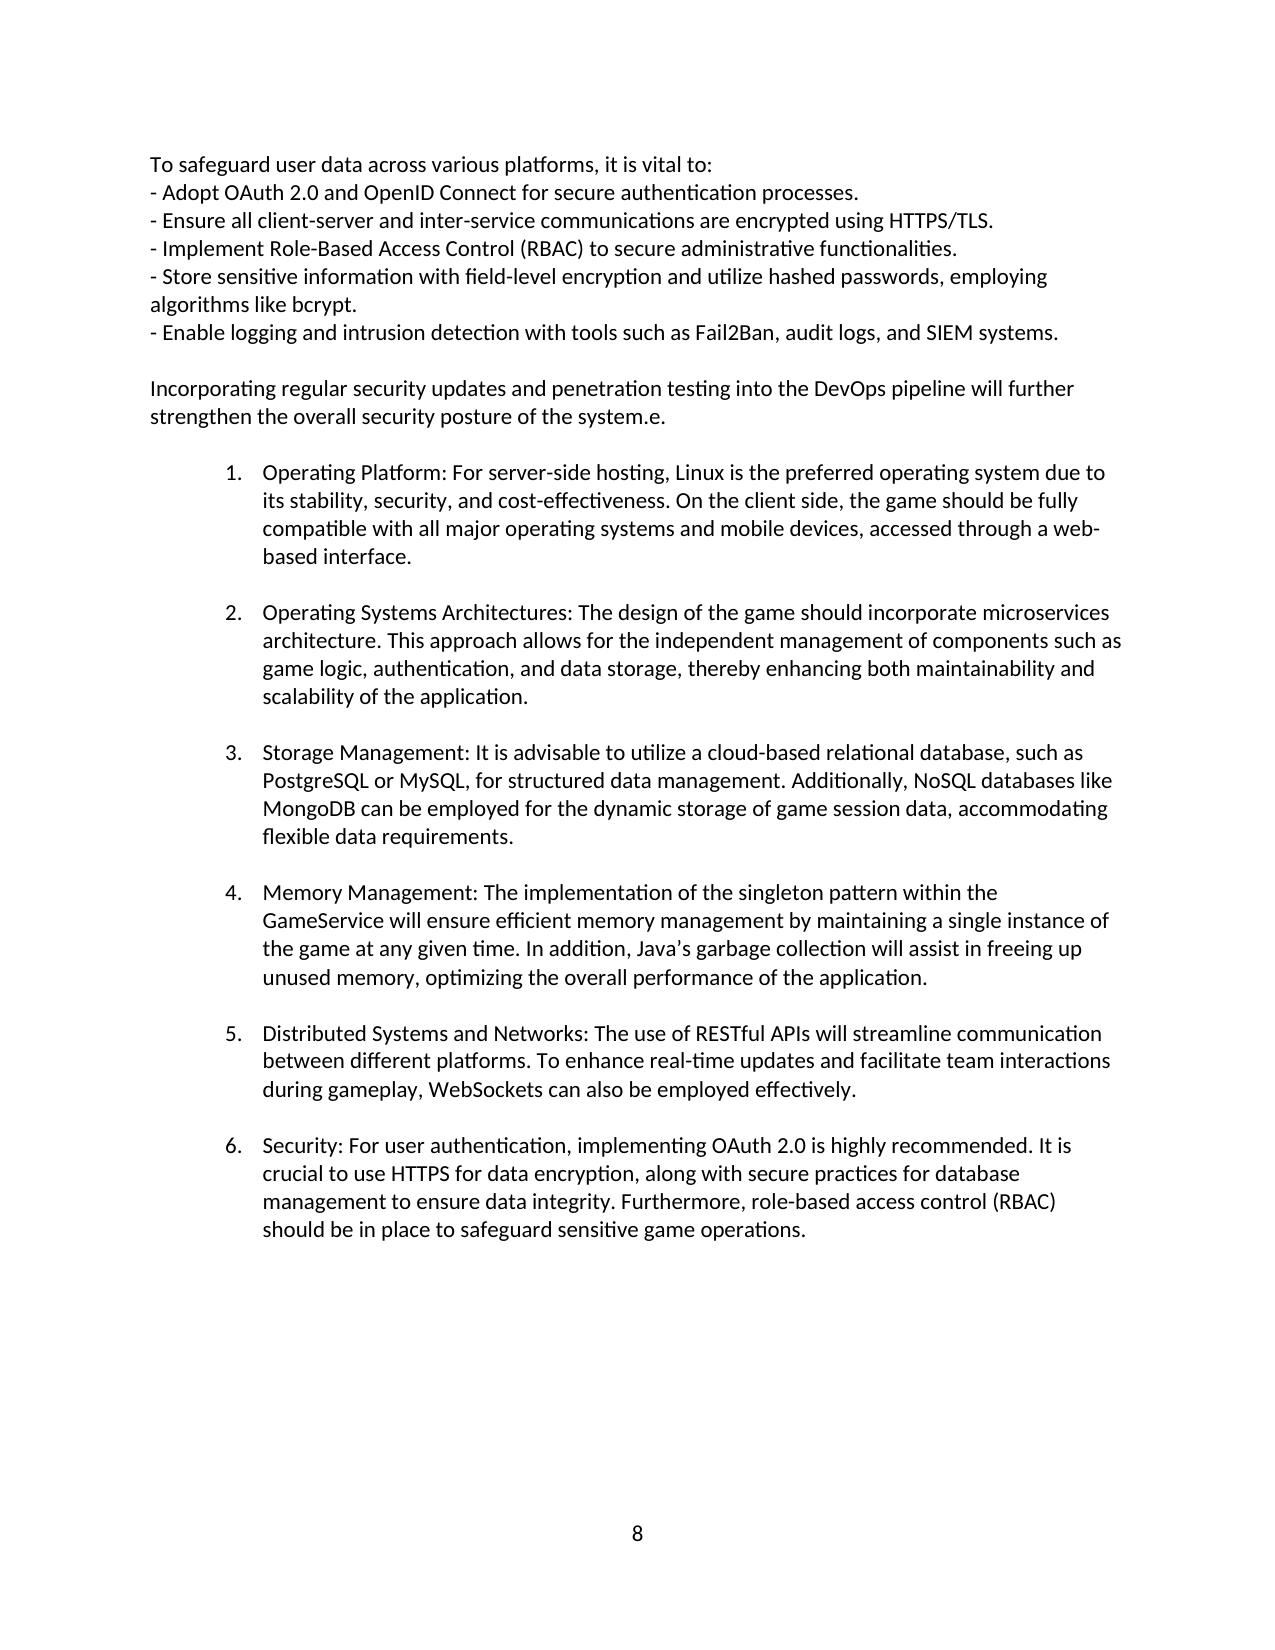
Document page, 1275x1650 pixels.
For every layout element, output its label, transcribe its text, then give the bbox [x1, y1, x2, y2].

subtitle - Ensure all client-server and inter-service communications are encrypted using HTTPS/TLS. [150, 206, 1125, 234]
list Operating Systems Architectures: The design of the game should incorporate microservices architecture. This approach allows for the independent management of components such as game logic, authentication, and data storage, thereby enhancing both maintainability and scalability of the application. [225, 598, 1125, 710]
subtitle - Adopt OAuth 2.0 and OpenID Connect for secure authentication processes. [150, 178, 1125, 206]
subtitle Incorporating regular security updates and penetration testing into the DevOps pipeline will further strengthen the overall security posture of the system.e. [150, 374, 1125, 430]
list Storage Management: It is advisable to utilize a cloud-based relational database, such as PostgreSQL or MySQL, for structured data management. Additionally, NoSQL databases like MongoDB can be employed for the dynamic storage of game session data, accommodating flexible data requirements. [225, 738, 1125, 851]
subtitle To safeguard user data across various platforms, it is vital to: [150, 150, 1125, 178]
list Memory Management: The implementation of the singleton pattern within the GameService will ensure efficient memory management by maintaining a single instance of the game at any given time. In addition, Java’s garbage collection will assist in freeing up unused memory, optimizing the overall performance of the application. [225, 878, 1125, 991]
subtitle - Enable logging and intrusion detection with tools such as Fail2Ban, audit logs, and SIEM systems. [150, 318, 1125, 346]
list Operating Platform: For server-side hosting, Linux is the preferred operating system due to its stability, security, and cost-effectiveness. On the client side, the game should be fully compatible with all major operating systems and mobile devices, accessed through a web-based interface. [225, 458, 1125, 570]
subtitle - Store sensitive information with field-level encryption and utilize hashed passwords, employing algorithms like bcrypt. [150, 262, 1125, 318]
list Distributed Systems and Networks: The use of RESTful APIs will streamline communication between different platforms. To enhance real-time updates and facilitate team interactions during gameplay, WebSockets can also be employed effectively. [225, 1019, 1125, 1103]
list Security: For user authentication, implementing OAuth 2.0 is highly recommended. It is crucial to use HTTPS for data encryption, along with secure practices for database management to ensure data integrity. Furthermore, role-based access control (RBAC) should be in place to safeguard sensitive game operations. [225, 1131, 1125, 1243]
subtitle - Implement Role-Based Access Control (RBAC) to secure administrative functionalities. [150, 234, 1125, 262]
